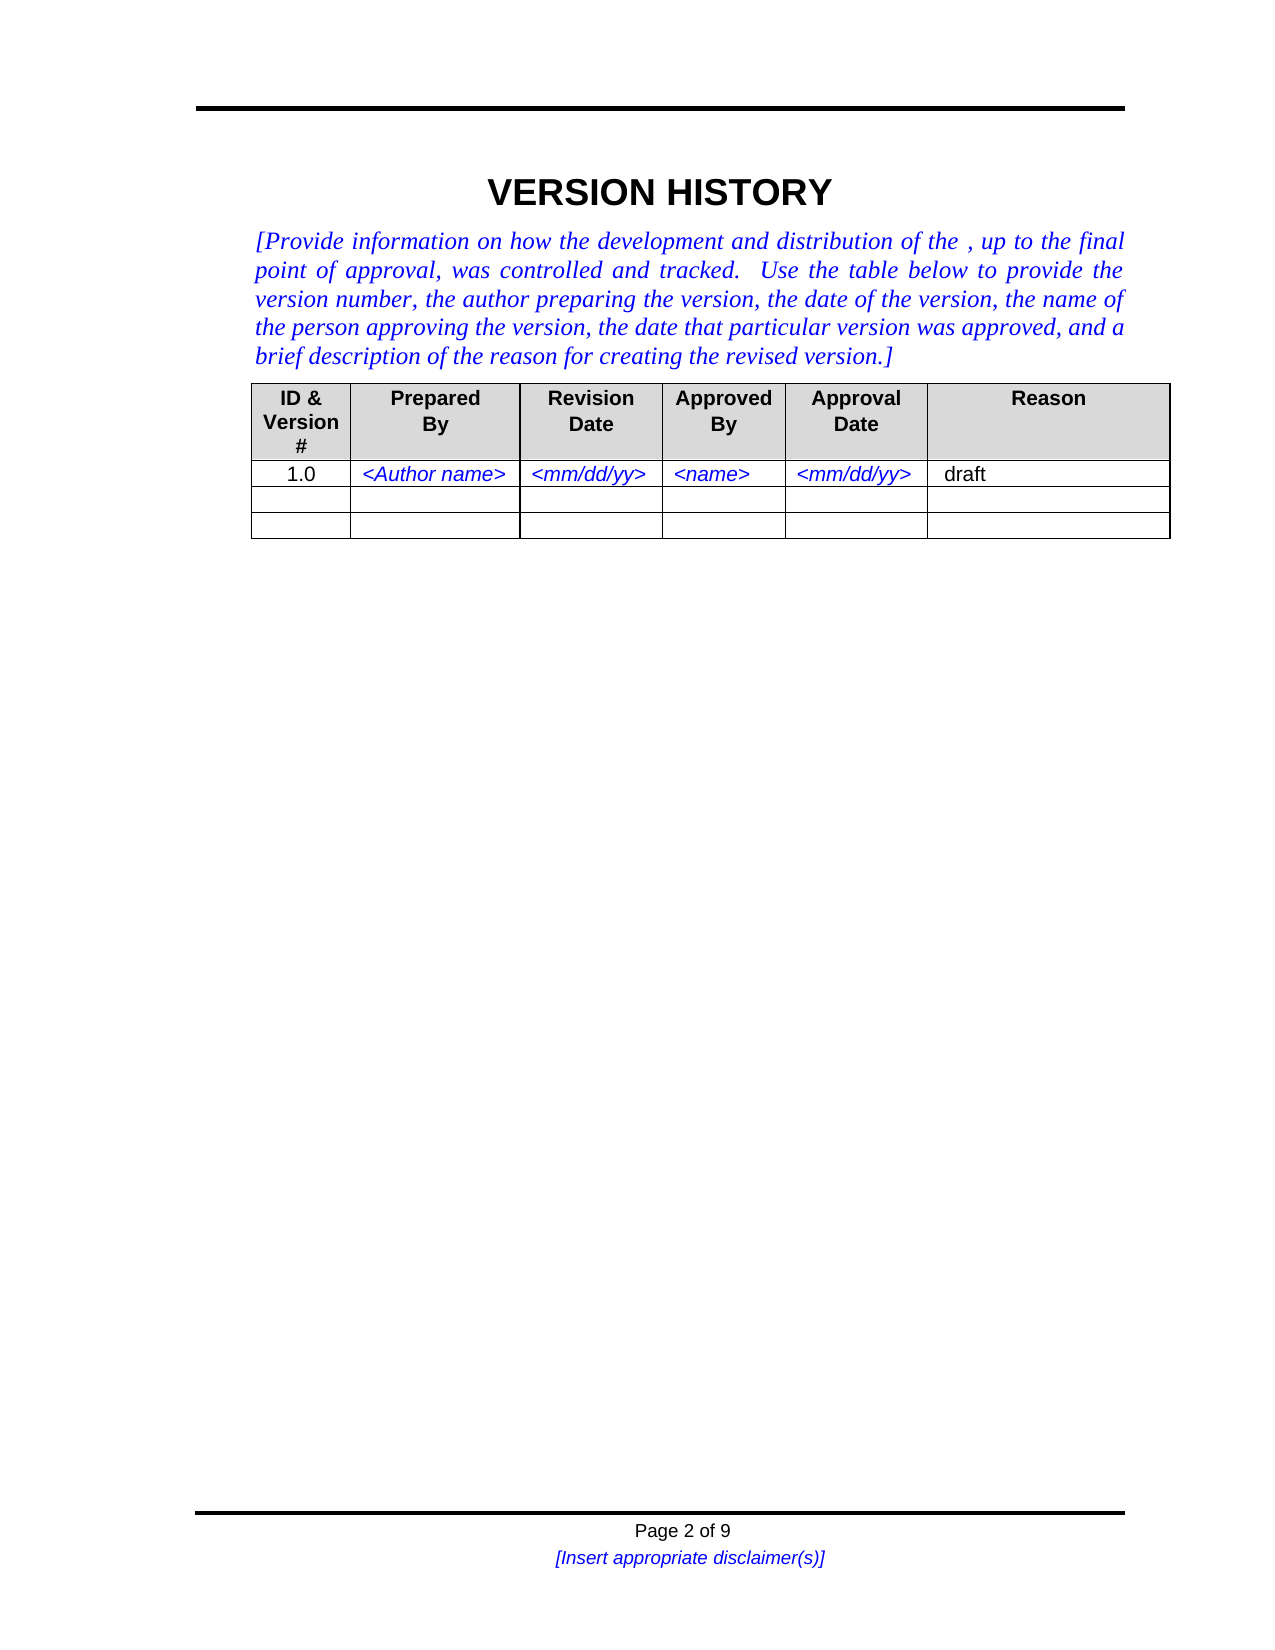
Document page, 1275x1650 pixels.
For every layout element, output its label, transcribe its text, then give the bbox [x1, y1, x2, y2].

table_cell [786, 513, 927, 538]
table_cell [521, 513, 662, 538]
title VERSION HISTORY [195, 171, 1125, 214]
table_cell <Author name> [351, 461, 519, 486]
table_cell [351, 513, 519, 538]
table_header Reason [928, 384, 1169, 459]
text [Provide information on how the development and distribution of the Test Plan, up to the final point of approval, was controlled and tracked. Use the table below to provide the version number, the author preparing the version, the date of the version, the name of the person approving the version, the date that particular version was approved, and a brief description of the reason for creating the revised version.] [255, 226, 1125, 370]
table_cell [663, 513, 785, 538]
table_cell [351, 487, 519, 512]
table_header Approved By [663, 384, 785, 459]
table_header Revision Date [521, 384, 662, 459]
table_cell 1.0 [252, 461, 350, 486]
table_cell [252, 513, 350, 538]
table_header ID & Version # [252, 384, 350, 459]
table_cell <mm/dd/yy> [786, 461, 927, 486]
table_header Approval Date [786, 384, 927, 459]
table_cell [928, 487, 1169, 512]
table_cell Test Plan draft [928, 461, 1169, 486]
table_cell [786, 487, 927, 512]
table_cell [252, 487, 350, 512]
table_header Prepared By [351, 384, 519, 459]
table_cell <name> [663, 461, 785, 486]
table_cell <mm/dd/yy> [521, 461, 662, 486]
table_cell [663, 487, 785, 512]
table_cell [928, 513, 1169, 538]
table_cell [521, 487, 662, 512]
